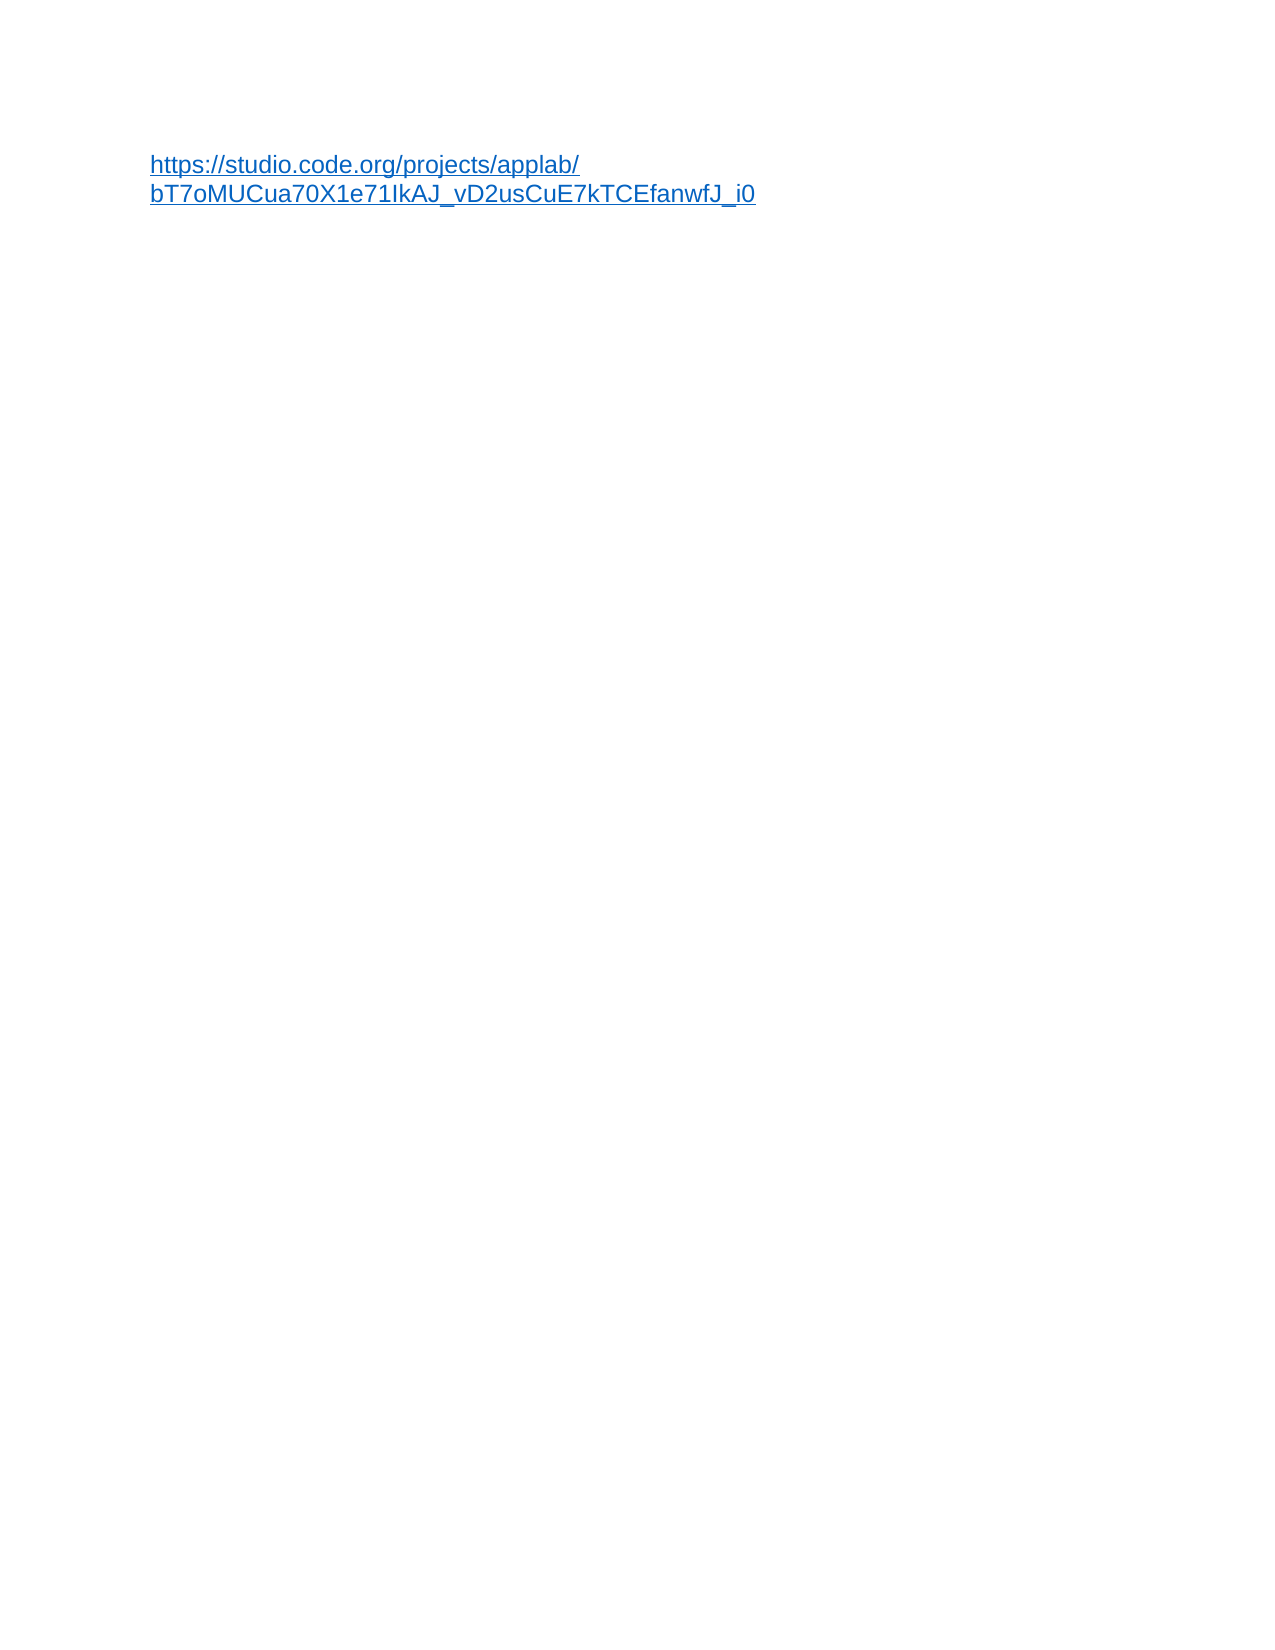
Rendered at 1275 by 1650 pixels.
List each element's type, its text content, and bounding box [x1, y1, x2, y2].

text https://studio.code.org/projects/applab/bT7oMUCua70X1e71IkAJ_vD2usCuE7kTCEfanwfJ_i0 [150, 150, 1125, 207]
